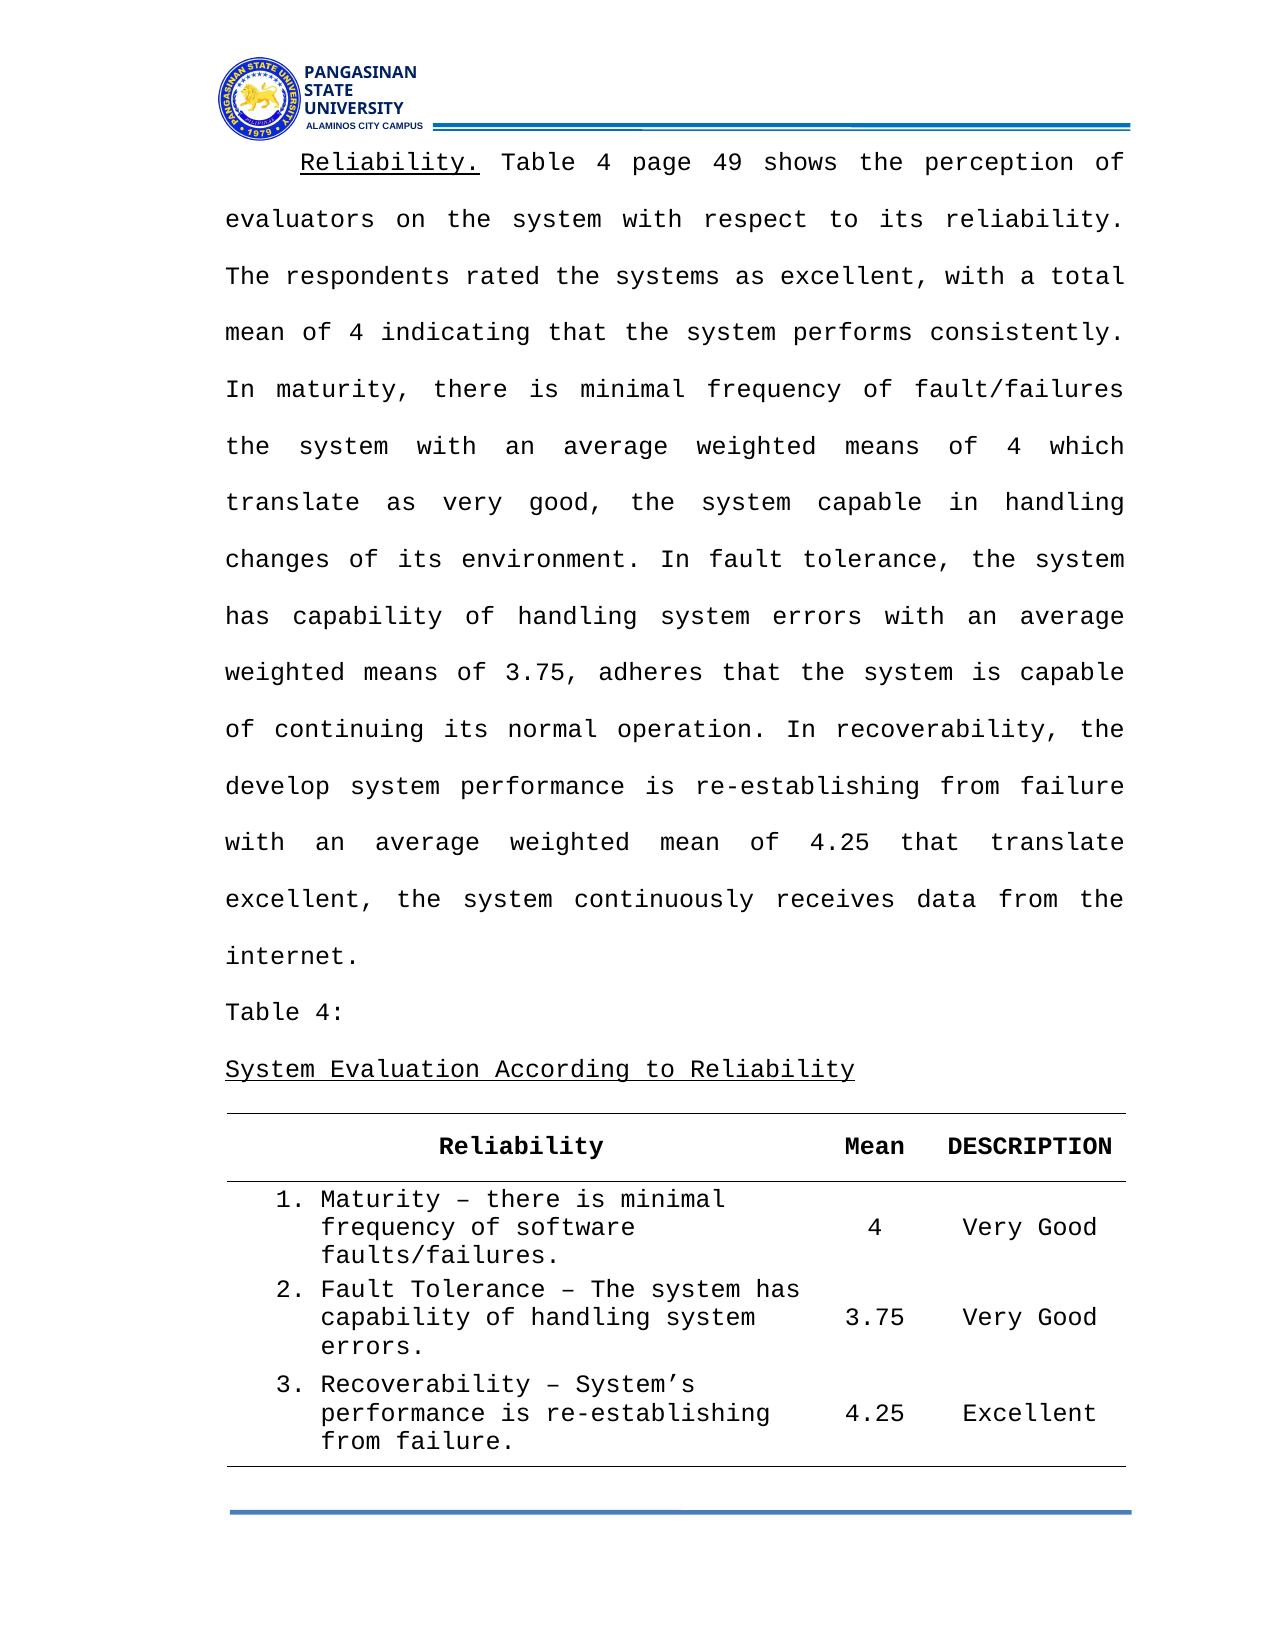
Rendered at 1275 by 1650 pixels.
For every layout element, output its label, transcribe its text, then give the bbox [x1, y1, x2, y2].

table_cell 4.25 [816, 1363, 934, 1466]
table_cell 4 [816, 1182, 934, 1276]
picture [218, 57, 301, 141]
text Reliability. Table 4 page 49 shows the perception of evaluators on the system with respect to its reliability. The respondents rated the systems as excellent, with a total mean of 4 indicating that the system performs consistently. In maturity, there is minimal frequency of fault/failures the system with an average weighted means of 4 which translate as very good, the system capable in handling changes of its environment. In fault tolerance, the system has capability of handling system errors with an average weighted means of 3.75, adheres that the system is capable of continuing its normal operation. In recoverability, the develop system performance is re-establishing from failure with an average weighted mean of 4.25 that translate excellent, the system continuously receives data from the internet. [225, 150, 1125, 972]
table_cell 3.75 [816, 1277, 934, 1362]
text System Evaluation According to Reliability [225, 1057, 1125, 1085]
table_cell Very Good [934, 1277, 1126, 1362]
table_cell Fault Tolerance – The system has capability of handling system errors. [227, 1277, 816, 1362]
table_cell Maturity – there is minimal frequency of software faults/failures. [227, 1182, 816, 1276]
text Table 4: [225, 1000, 1125, 1028]
table_header DESCRIPTION [934, 1114, 1126, 1181]
table_header Reliability [227, 1114, 816, 1181]
table_cell Recoverability – System’s performance is re-establishing from failure. [227, 1363, 816, 1466]
table_cell Excellent [934, 1363, 1126, 1466]
table_header Mean [816, 1114, 934, 1181]
table_cell Very Good [934, 1182, 1126, 1276]
